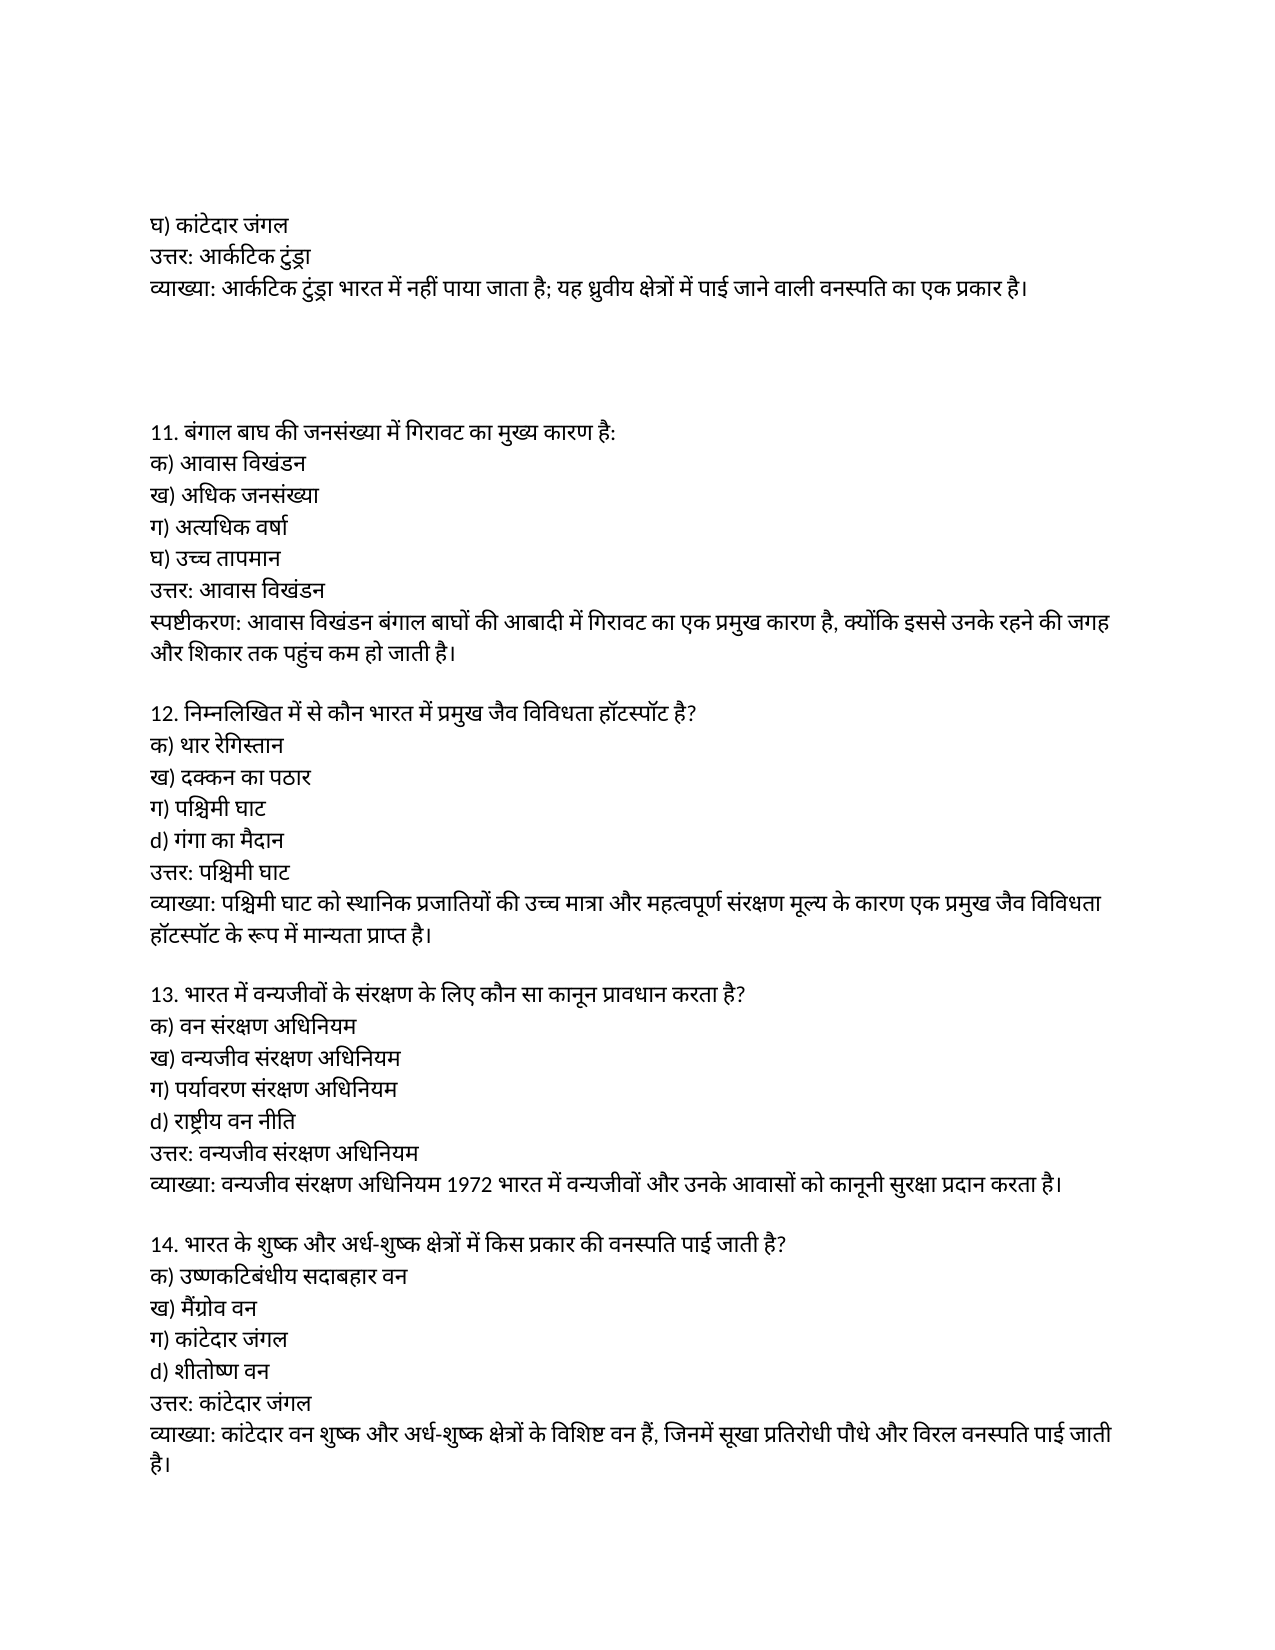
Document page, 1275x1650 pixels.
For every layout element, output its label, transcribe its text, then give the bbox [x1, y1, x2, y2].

text उत्तर: पश्चिमी घाट [150, 858, 1125, 889]
text 12. निम्नलिखित में से कौन भारत में प्रमुख जैव विविधता हॉटस्पॉट है? [150, 699, 1125, 731]
text ख) दक्कन का पठार [150, 763, 1125, 794]
text घ) कांटेदार जंगल [150, 211, 1125, 242]
text व्याख्या: पश्चिमी घाट को स्थानिक प्रजातियों की उच्च मात्रा और महत्वपूर्ण संरक्षण मूल्य के कारण एक प्रमुख जैव विविधता हॉटस्पॉट के रूप में मान्यता प्राप्त है। [150, 889, 1125, 953]
text उत्तर: आर्कटिक टुंड्रा [150, 242, 1125, 274]
text क) थार रेगिस्तान [150, 731, 1125, 763]
text d) राष्ट्रीय वन नीति [150, 1107, 1125, 1139]
text ग) पर्यावरण संरक्षण अधिनियम [150, 1076, 1125, 1107]
text व्याख्या: वन्यजीव संरक्षण अधिनियम 1972 भारत में वन्यजीवों और उनके आवासों को कानूनी सुरक्षा प्रदान करता है। [150, 1171, 1125, 1202]
text व्याख्या: कांटेदार वन शुष्क और अर्ध-शुष्क क्षेत्रों के विशिष्ट वन हैं, जिनमें सूखा प्रतिरोधी पौधे और विरल वनस्पति पाई जाती है। [150, 1420, 1125, 1482]
text 14. भारत के शुष्क और अर्ध-शुष्क क्षेत्रों में किस प्रकार की वनस्पति पाई जाती है? [150, 1230, 1125, 1262]
text क) वन संरक्षण अधिनियम [150, 1012, 1125, 1044]
text d) शीतोष्ण वन [150, 1357, 1125, 1389]
text 11. बंगाल बाघ की जनसंख्या में गिरावट का मुख्य कारण है: [150, 418, 1125, 449]
text ग) अत्यधिक वर्षा [150, 513, 1125, 544]
text उत्तर: कांटेदार जंगल [150, 1389, 1125, 1420]
text स्पष्टीकरण: आवास विखंडन बंगाल बाघों की आबादी में गिरावट का एक प्रमुख कारण है, क्योंकि इससे उनके रहने की जगह और शिकार तक पहुंच कम हो जाती है। [150, 608, 1125, 671]
text क) आवास विखंडन [150, 449, 1125, 481]
text व्याख्या: आर्कटिक टुंड्रा भारत में नहीं पाया जाता है; यह ध्रुवीय क्षेत्रों में पाई जाने वाली वनस्पति का एक प्रकार है। [150, 274, 1125, 306]
text उत्तर: वन्यजीव संरक्षण अधिनियम [150, 1139, 1125, 1171]
text ख) वन्यजीव संरक्षण अधिनियम [150, 1044, 1125, 1076]
text ग) कांटेदार जंगल [150, 1325, 1125, 1357]
text क) उष्णकटिबंधीय सदाबहार वन [150, 1262, 1125, 1294]
text 13. भारत में वन्यजीवों के संरक्षण के लिए कौन सा कानून प्रावधान करता है? [150, 981, 1125, 1012]
text d) गंगा का मैदान [150, 826, 1125, 858]
text घ) उच्च तापमान [150, 544, 1125, 576]
text ख) अधिक जनसंख्या [150, 481, 1125, 513]
text उत्तर: आवास विखंडन [150, 576, 1125, 608]
text ख) मैंग्रोव वन [150, 1294, 1125, 1325]
text ग) पश्चिमी घाट [150, 794, 1125, 826]
